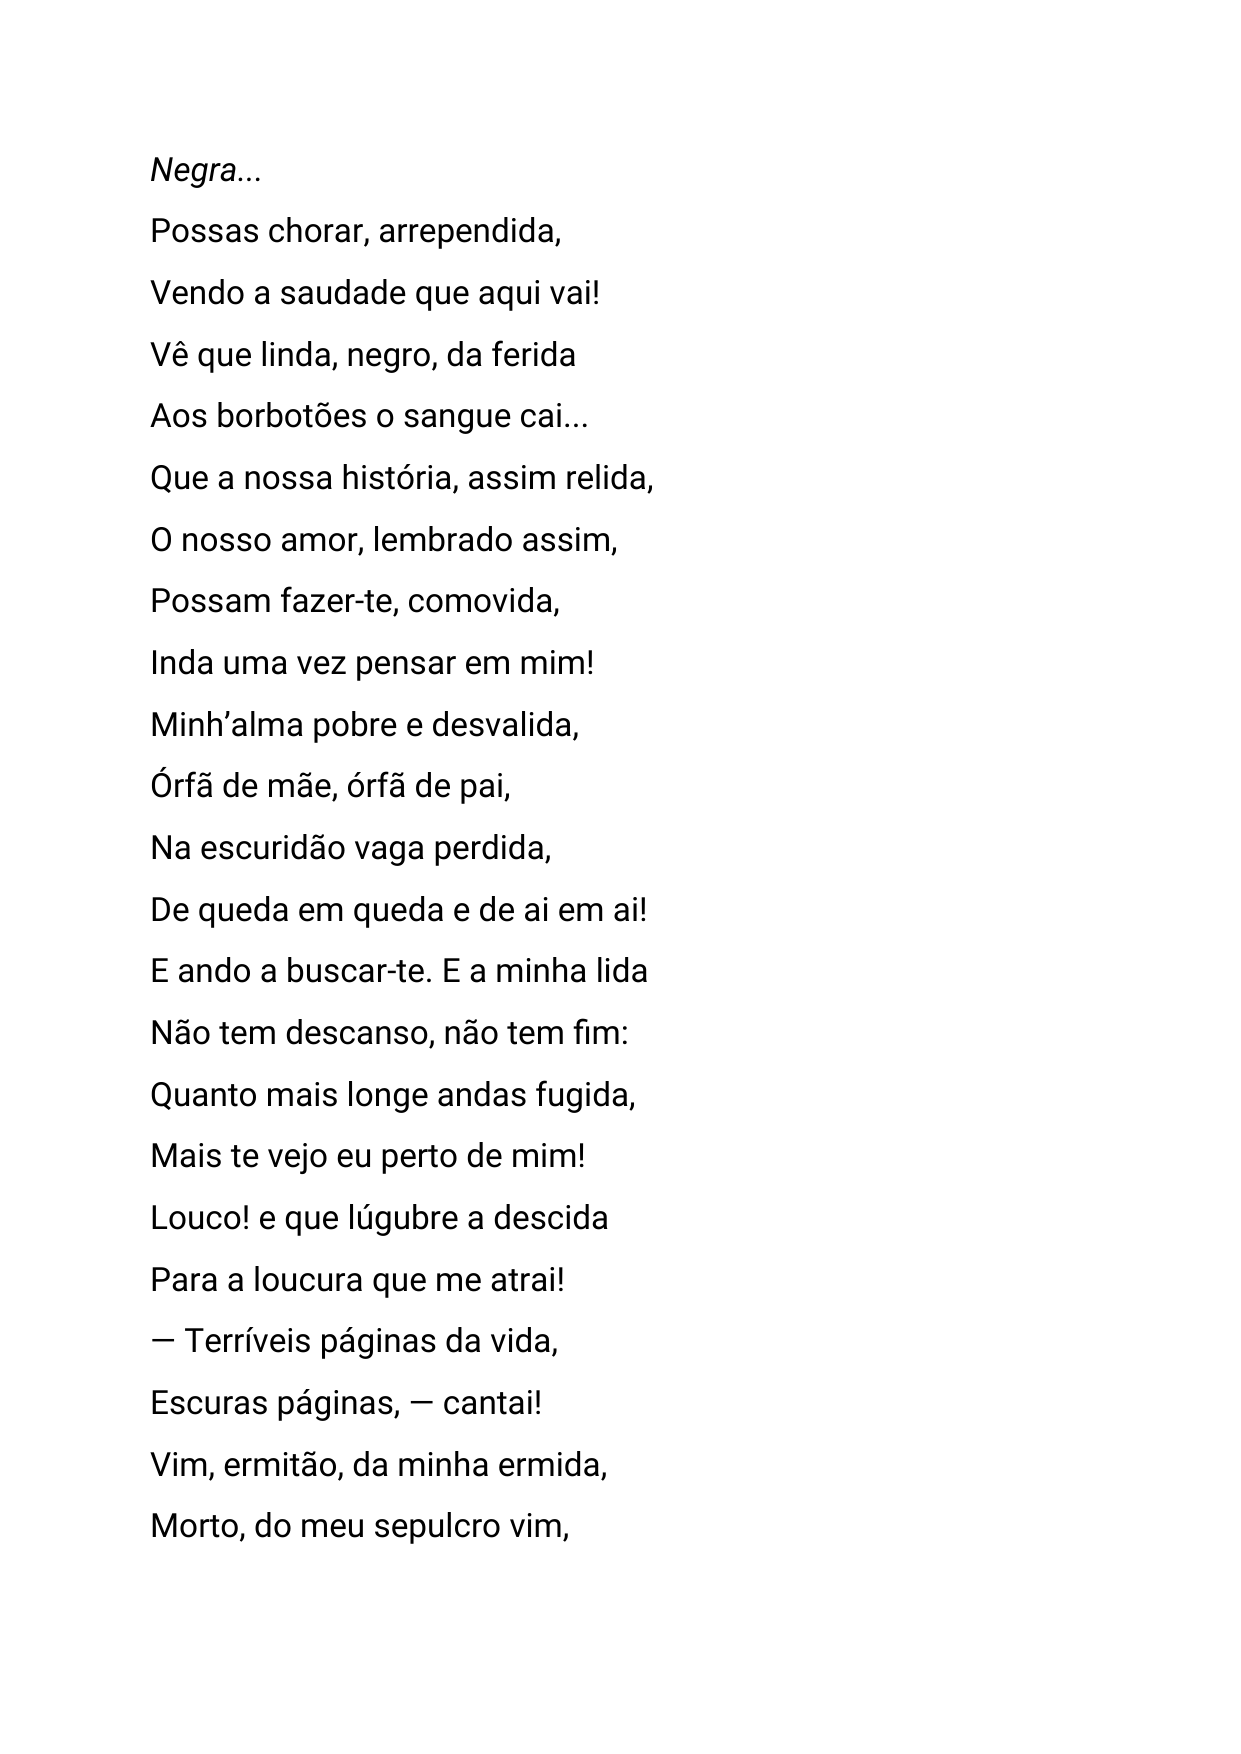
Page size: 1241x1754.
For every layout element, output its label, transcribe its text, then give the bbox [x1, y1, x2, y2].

text Não tem descanso, não tem fim: [150, 1013, 1090, 1052]
text Quanto mais longe andas fugida, [150, 1075, 1090, 1114]
text Escuras páginas, — cantai! [150, 1383, 1090, 1422]
text Inda uma vez pensar em mim! [150, 643, 1090, 682]
text Negra... [150, 150, 1090, 189]
text Louco! e que lúgubre a descida [150, 1198, 1090, 1237]
text Vim, ermitão, da minha ermida, [150, 1445, 1090, 1484]
text Na escuridão vaga perdida, [150, 828, 1090, 867]
text Aos borbotões o sangue cai... [150, 397, 1090, 436]
text Vendo a saudade que aqui vai! [150, 273, 1090, 312]
text Que a nossa história, assim relida, [150, 458, 1090, 497]
text De queda em queda e de ai em ai! [150, 890, 1090, 929]
text O nosso amor, lembrado assim, [150, 520, 1090, 559]
text Morto, do meu sepulcro vim, [150, 1507, 1090, 1546]
text Para a loucura que me atrai! [150, 1260, 1090, 1299]
text Vê que linda, negro, da ferida [150, 335, 1090, 374]
text Mais te vejo eu perto de mim! [150, 1137, 1090, 1176]
text E ando a buscar-te. E a minha lida [150, 952, 1090, 991]
text Minh’alma pobre e desvalida, [150, 705, 1090, 744]
text Possam fazer-te, comovida, [150, 582, 1090, 621]
text Possas chorar, arrependida, [150, 212, 1090, 251]
text — Terríveis páginas da vida, [150, 1322, 1090, 1361]
text Órfã de mãe, órfã de pai, [150, 767, 1090, 806]
